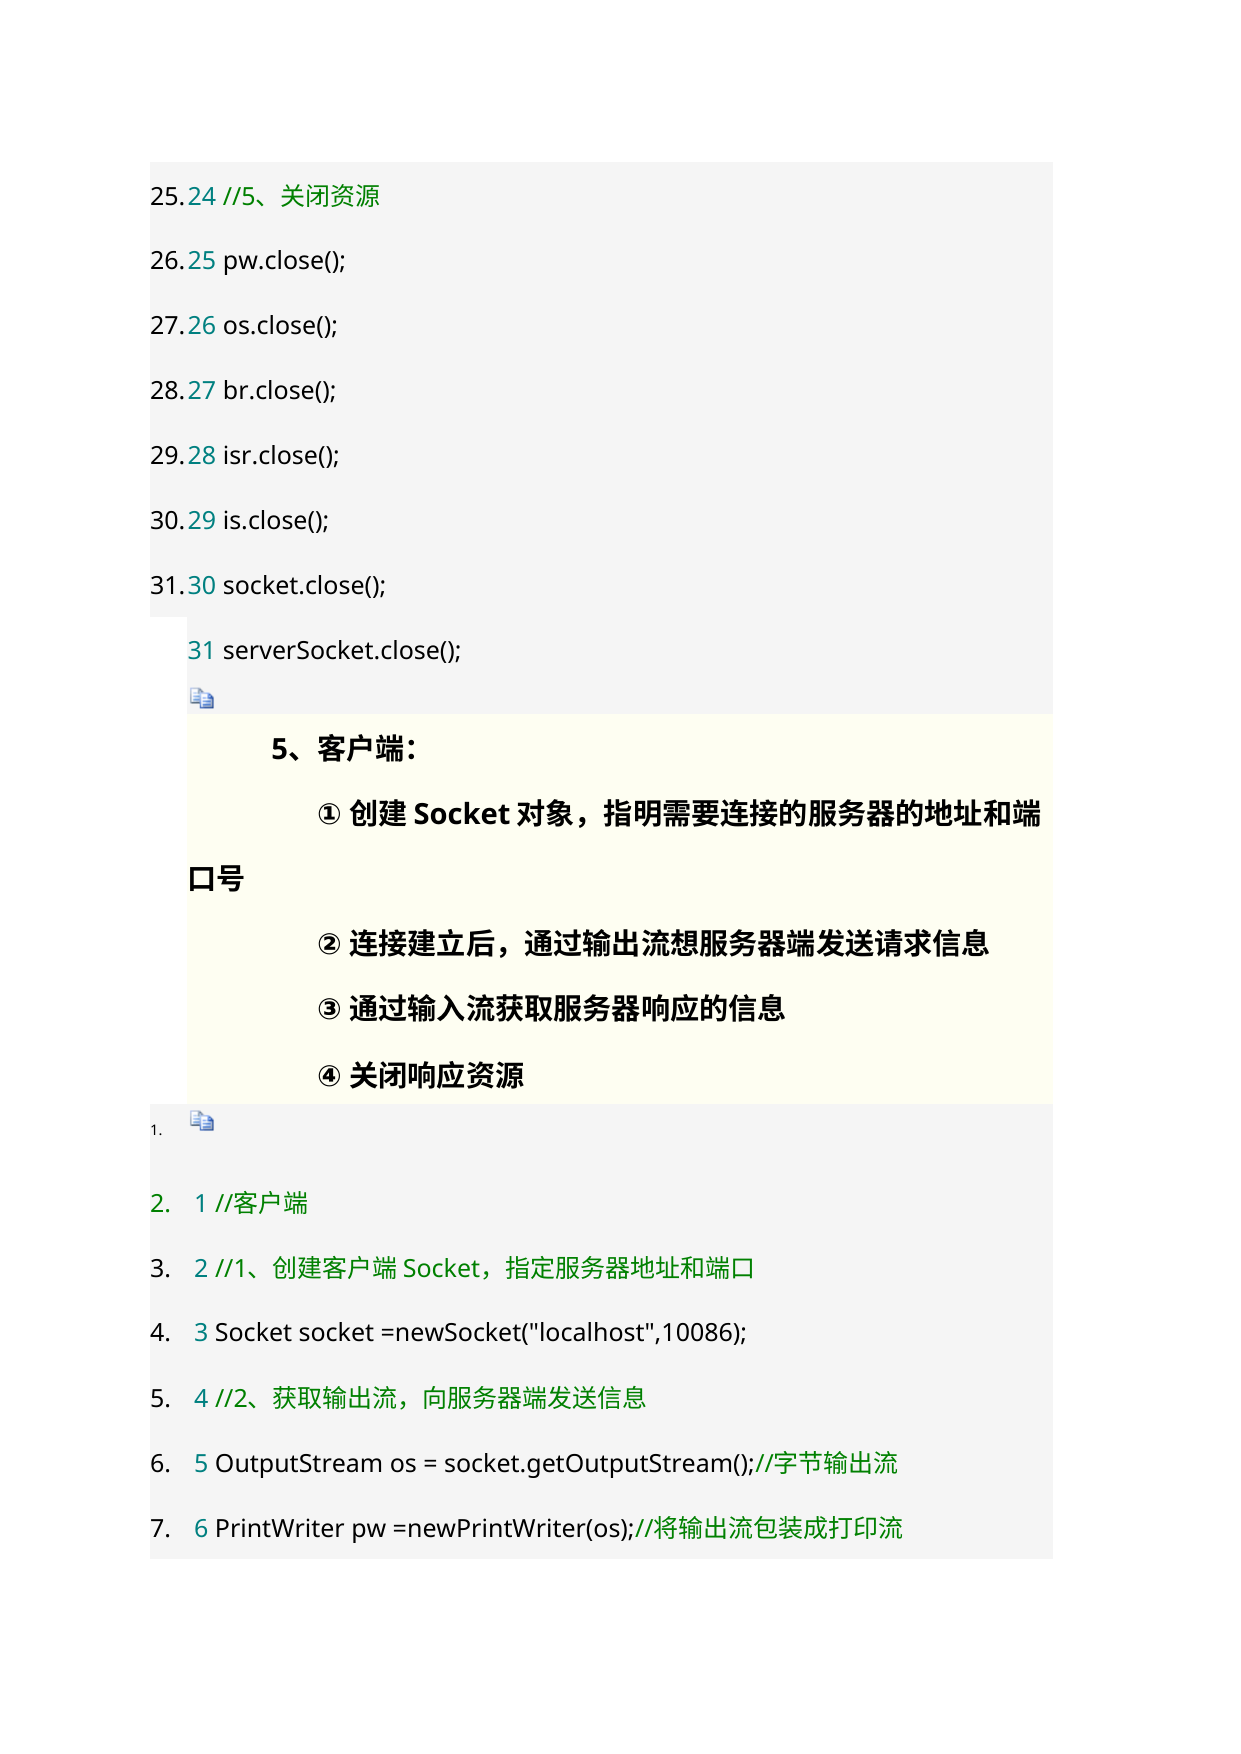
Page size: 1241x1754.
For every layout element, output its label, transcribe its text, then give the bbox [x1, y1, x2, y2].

list 24 //5、关闭资源 [150, 162, 1053, 227]
list 29 is.close(); [150, 487, 1053, 552]
text ③ 通过输入流获取服务器响应的信息 [187, 974, 1053, 1039]
text 5、客户端： [187, 714, 1053, 779]
list 4 //2、获取输出流，向服务器端发送信息 [150, 1364, 1053, 1429]
list 2 //1、创建客户端Socket，指定服务器地址和端口 [150, 1234, 1053, 1299]
list 6 PrintWriter pw =newPrintWriter(os);//将输出流包装成打印流 [150, 1494, 1053, 1559]
picture [187, 1104, 219, 1136]
list 1 //客户端 [150, 1169, 1053, 1234]
list 28 isr.close(); [150, 422, 1053, 487]
list 25 pw.close(); [150, 227, 1053, 292]
list 30 socket.close(); [150, 552, 1053, 617]
list 3 Socket socket =newSocket("localhost",10086); [150, 1299, 1053, 1364]
picture [187, 682, 219, 714]
text ① 创建Socket对象，指明需要连接的服务器的地址和端口号 [187, 779, 1053, 909]
list 27 br.close(); [150, 357, 1053, 422]
text 31 serverSocket.close(); [187, 617, 1053, 682]
list 5 OutputStream os = socket.getOutputStream();//字节输出流 [150, 1429, 1053, 1494]
text ④ 关闭响应资源 [187, 1039, 1053, 1104]
text ② 连接建立后，通过输出流想服务器端发送请求信息 [187, 909, 1053, 974]
list 26 os.close(); [150, 292, 1053, 357]
